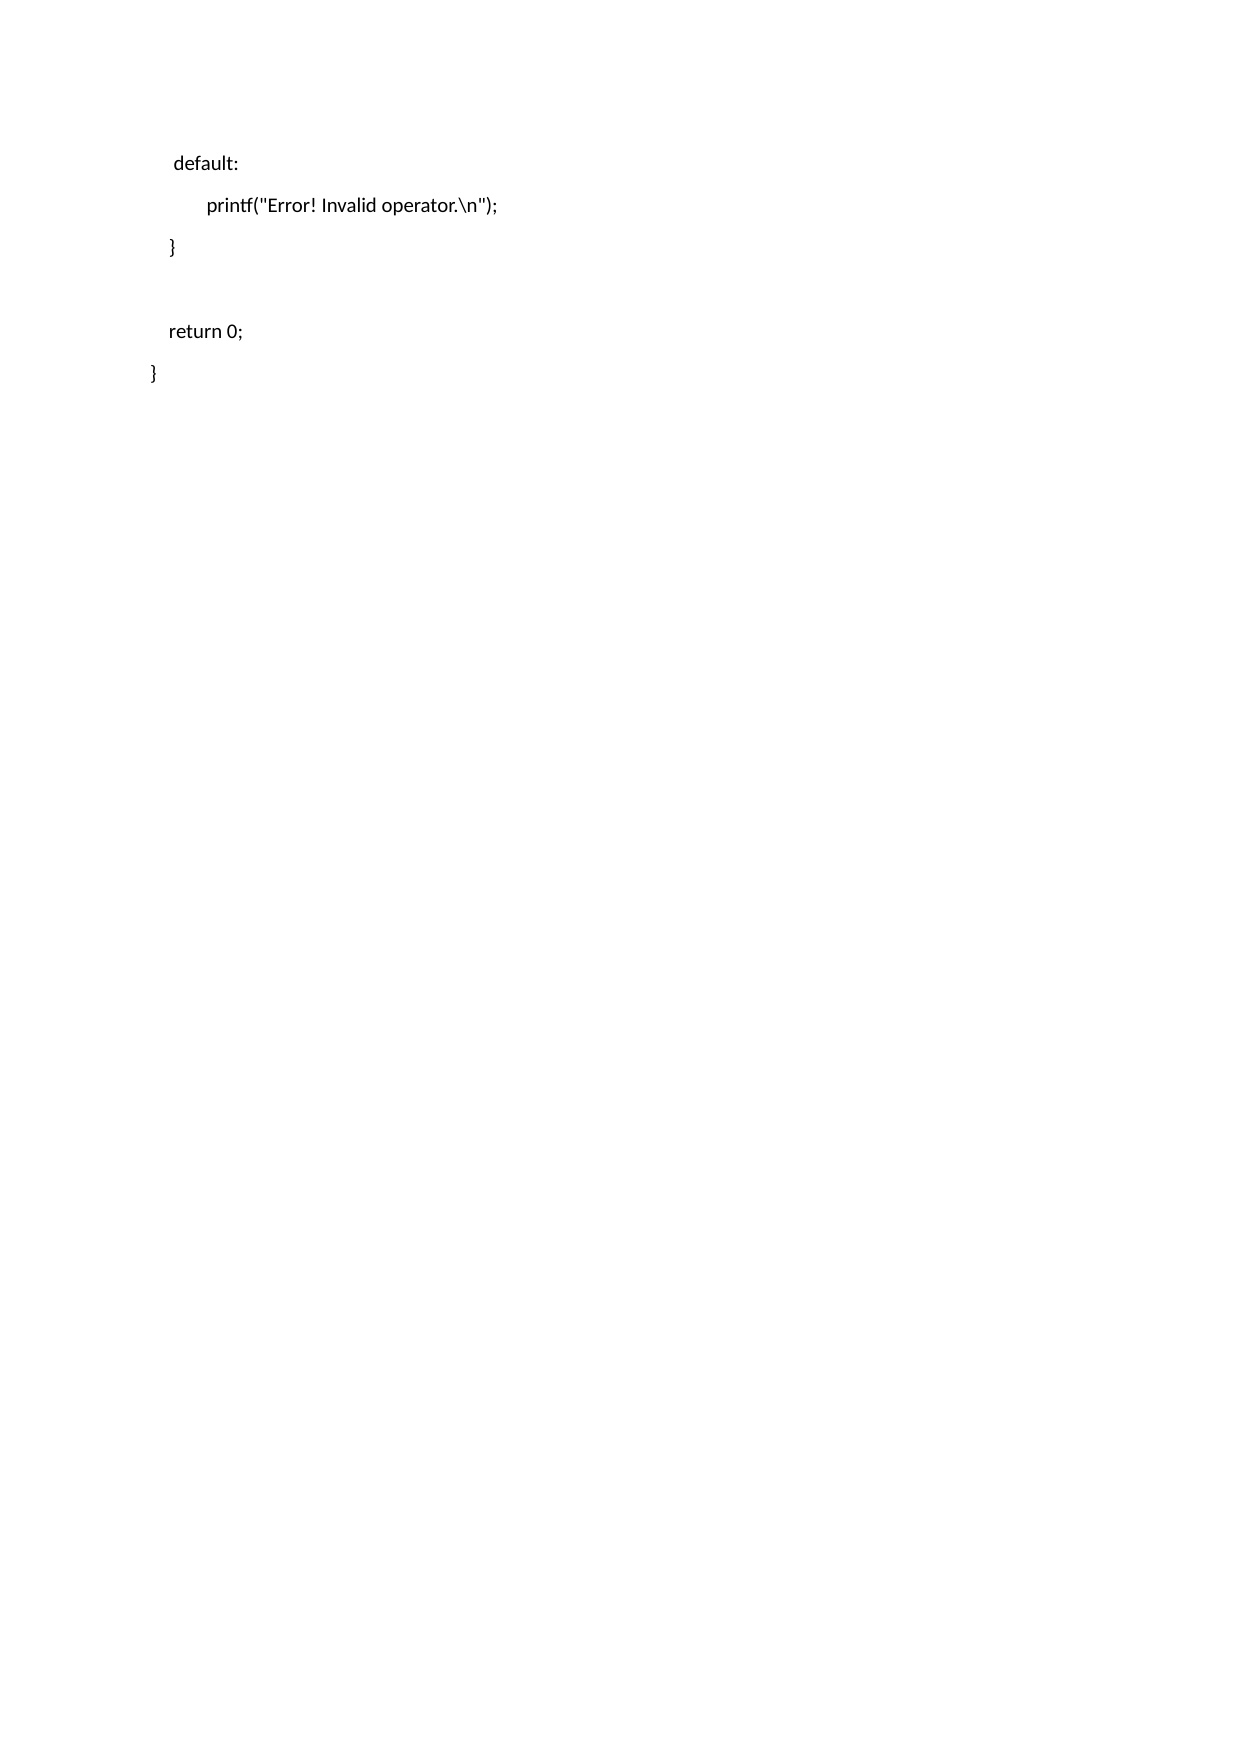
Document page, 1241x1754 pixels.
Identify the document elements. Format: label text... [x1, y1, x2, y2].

text } [150, 234, 1090, 259]
text return 0; [150, 318, 1090, 344]
text printf("Error! Invalid operator.\n"); [150, 192, 1090, 217]
text } [150, 360, 1090, 386]
text default: [150, 150, 1090, 175]
